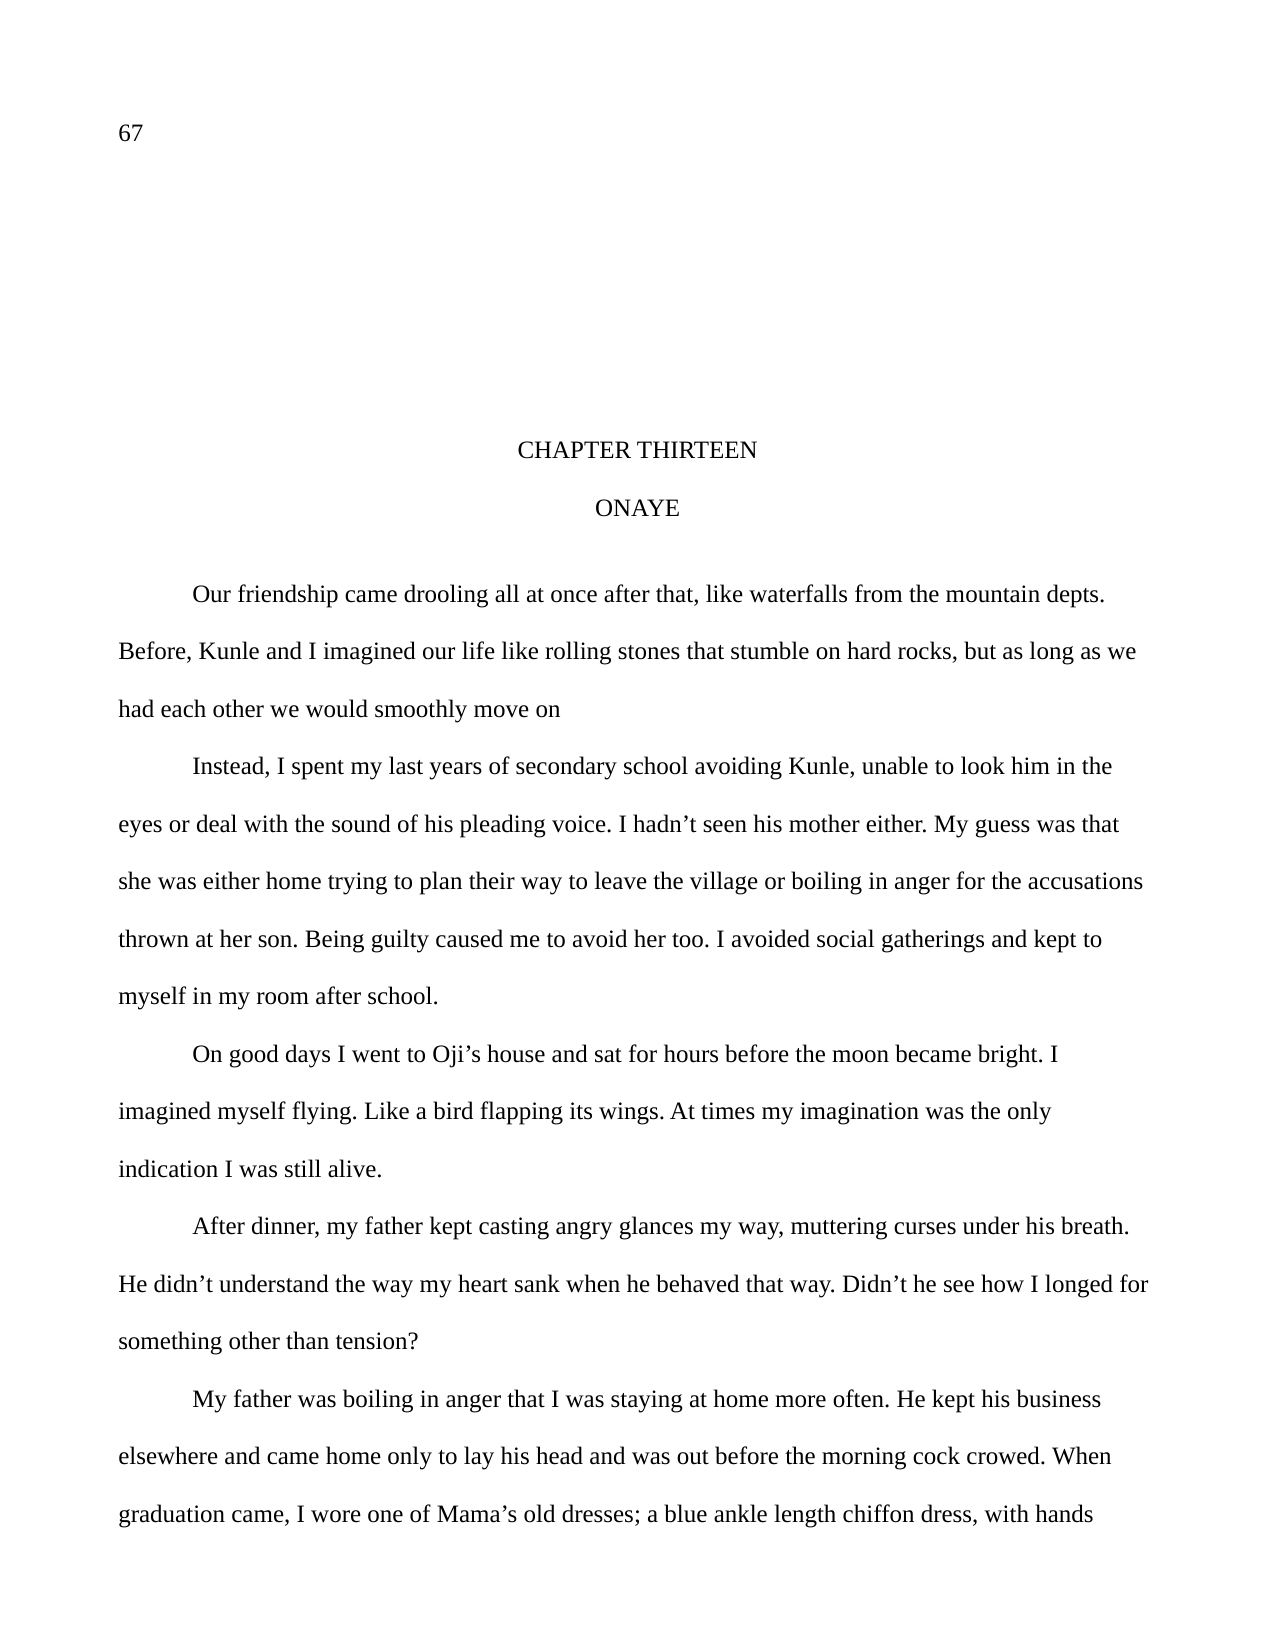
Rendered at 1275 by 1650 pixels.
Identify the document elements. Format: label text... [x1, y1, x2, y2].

text On good days I went to Oji’s house and sat for hours before the moon became bright. I imagined myself flying. Like a bird flapping its wings. At times my imagination was the only indication I was still alive. [118, 1039, 1157, 1183]
text CHAPTER THIRTEEN [118, 435, 1157, 464]
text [118, 1384, 1157, 1528]
text Our friendship came drooling all at once after that, like waterfalls from the mountain depts. Before, Kunle and I imagined our life like rolling stones that stumble on hard rocks, but as long as we had each other we would smoothly move on [118, 579, 1157, 723]
text After dinner, my father kept casting angry glances my way, muttering curses under his breath. He didn’t understand the way my heart sank when he behaved that way. Didn’t he see how I longed for something other than tension? [118, 1211, 1157, 1355]
text Instead, I spent my last years of secondary school avoiding Kunle, unable to look him in the eyes or deal with the sound of his pleading voice. I hadn’t seen his mother either. My guess was that she was either home trying to plan their way to leave the village or boiling in anger for the accusations thrown at her son. Being guilty caused me to avoid her too. I avoided social gatherings and kept to myself in my room after school. [118, 751, 1157, 1010]
text ONAYE [118, 493, 1157, 521]
